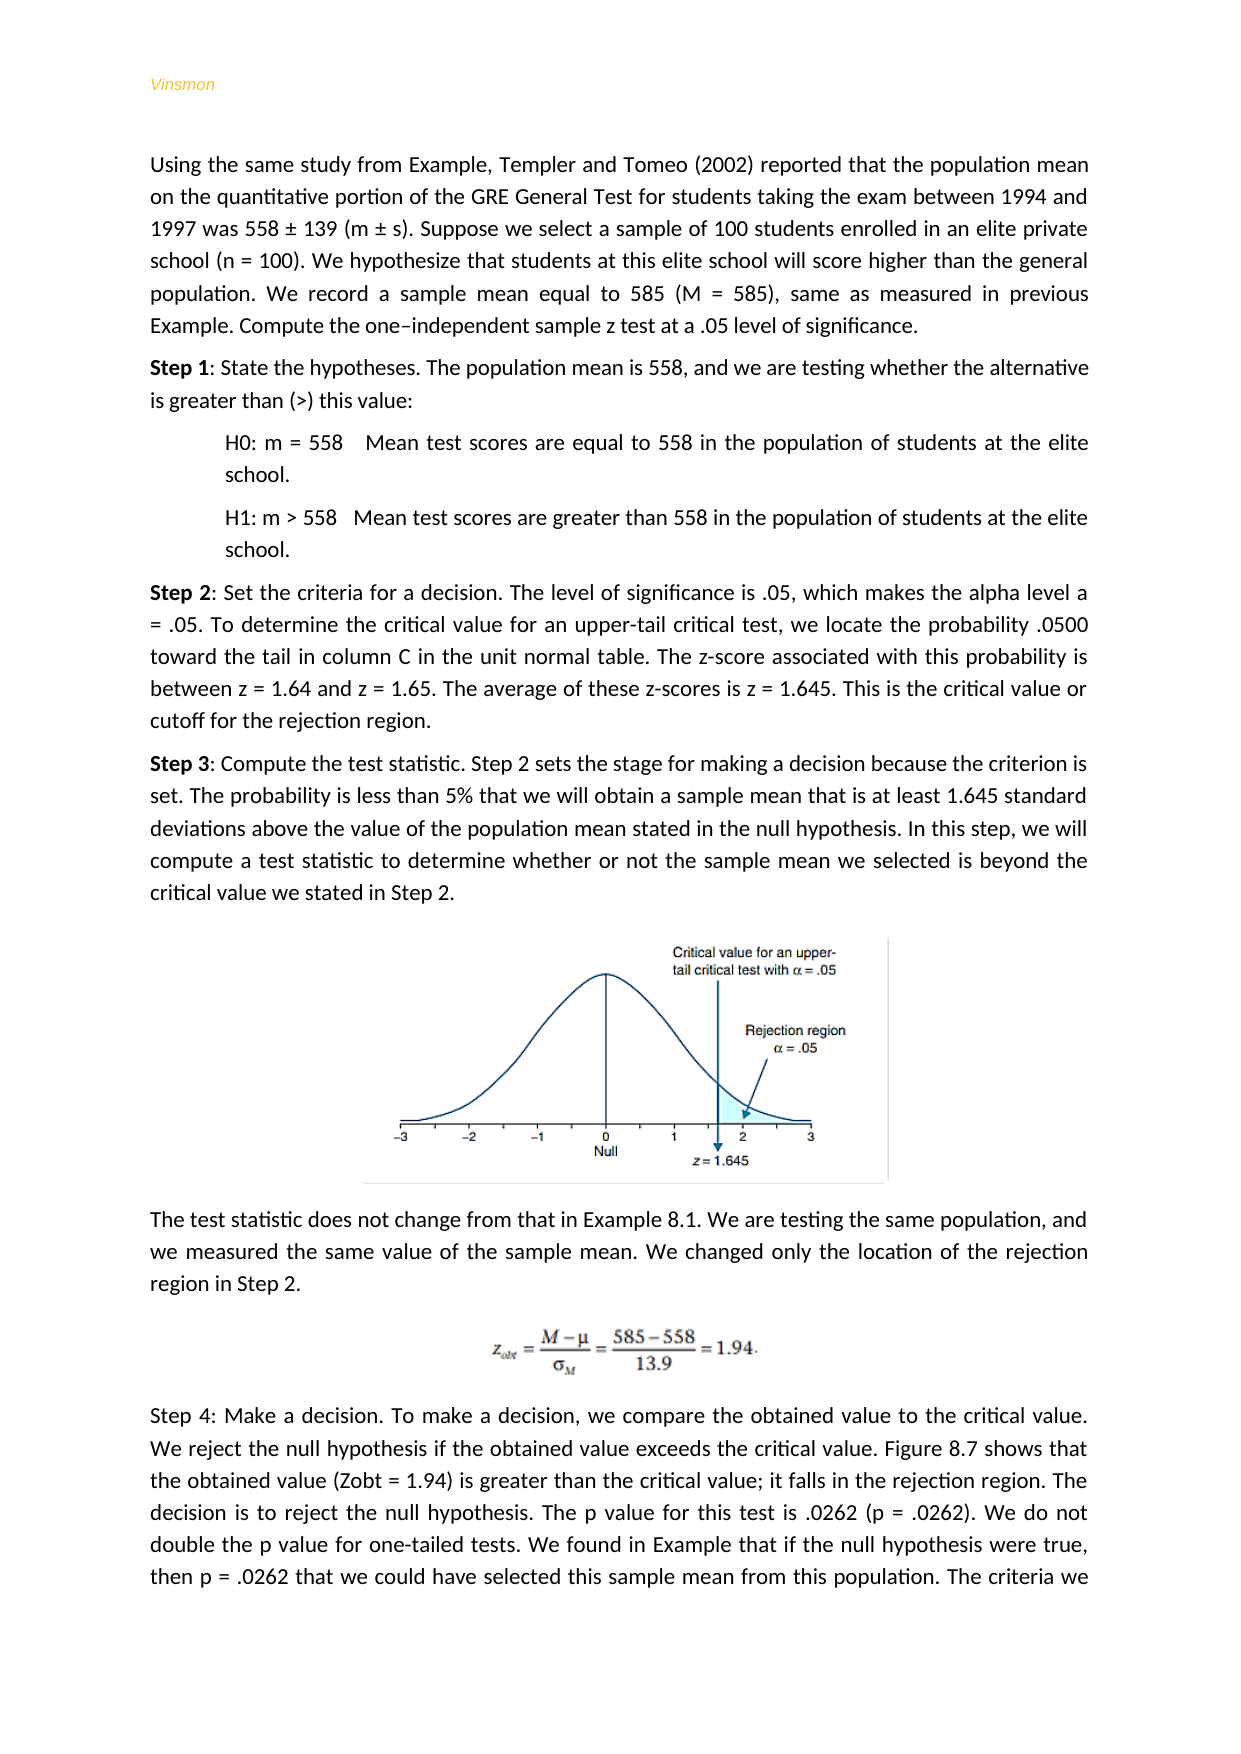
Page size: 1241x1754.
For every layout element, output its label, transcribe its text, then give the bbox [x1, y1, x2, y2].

text Step 2: Set the criteria for a decision. The level of significance is .05, which makes the alpha level a = .05. To determine the critical value for an upper-tail critical test, we locate the probability .0500 toward the tail in column C in the unit normal table. The z-score associated with this probability is between z = 1.64 and z = 1.65. The average of these z-scores is z = 1.645. This is the critical value or cutoff for the rejection region. [150, 578, 1090, 735]
text H0: m = 558 Mean test scores are equal to 558 in the population of students at the elite school. [225, 428, 1090, 488]
text The test statistic does not change from that in Example 8.1. We are testing the same population, and we measured the same value of the sample mean. We changed only the location of the rejection region in Step 2. [150, 1205, 1090, 1298]
picture [343, 920, 897, 1191]
picture [482, 1312, 757, 1386]
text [150, 1402, 1090, 1591]
text Step 3: Compute the test statistic. Step 2 sets the stage for making a decision because the criterion is set. The probability is less than 5% that we will obtain a sample mean that is at least 1.645 standard deviations above the value of the population mean stated in the null hypothesis. In this step, we will compute a test statistic to determine whether or not the sample mean we selected is beyond the critical value we stated in Step 2. [150, 749, 1090, 906]
text Using the same study from Example, Templer and Tomeo (2002) reported that the population mean on the quantitative portion of the GRE General Test for students taking the exam between 1994 and 1997 was 558 ± 139 (m ± s). Suppose we select a sample of 100 students enrolled in an elite private school (n = 100). We hypothesize that students at this elite school will score higher than the general population. We record a sample mean equal to 585 (M = 585), same as measured in previous Example. Compute the one–independent sample z test at a .05 level of significance. [150, 150, 1090, 339]
text H1: m > 558 Mean test scores are greater than 558 in the population of students at the elite school. [225, 503, 1090, 563]
text Step 1: State the hypotheses. The population mean is 558, and we are testing whether the alternative is greater than (>) this value: [150, 353, 1090, 414]
